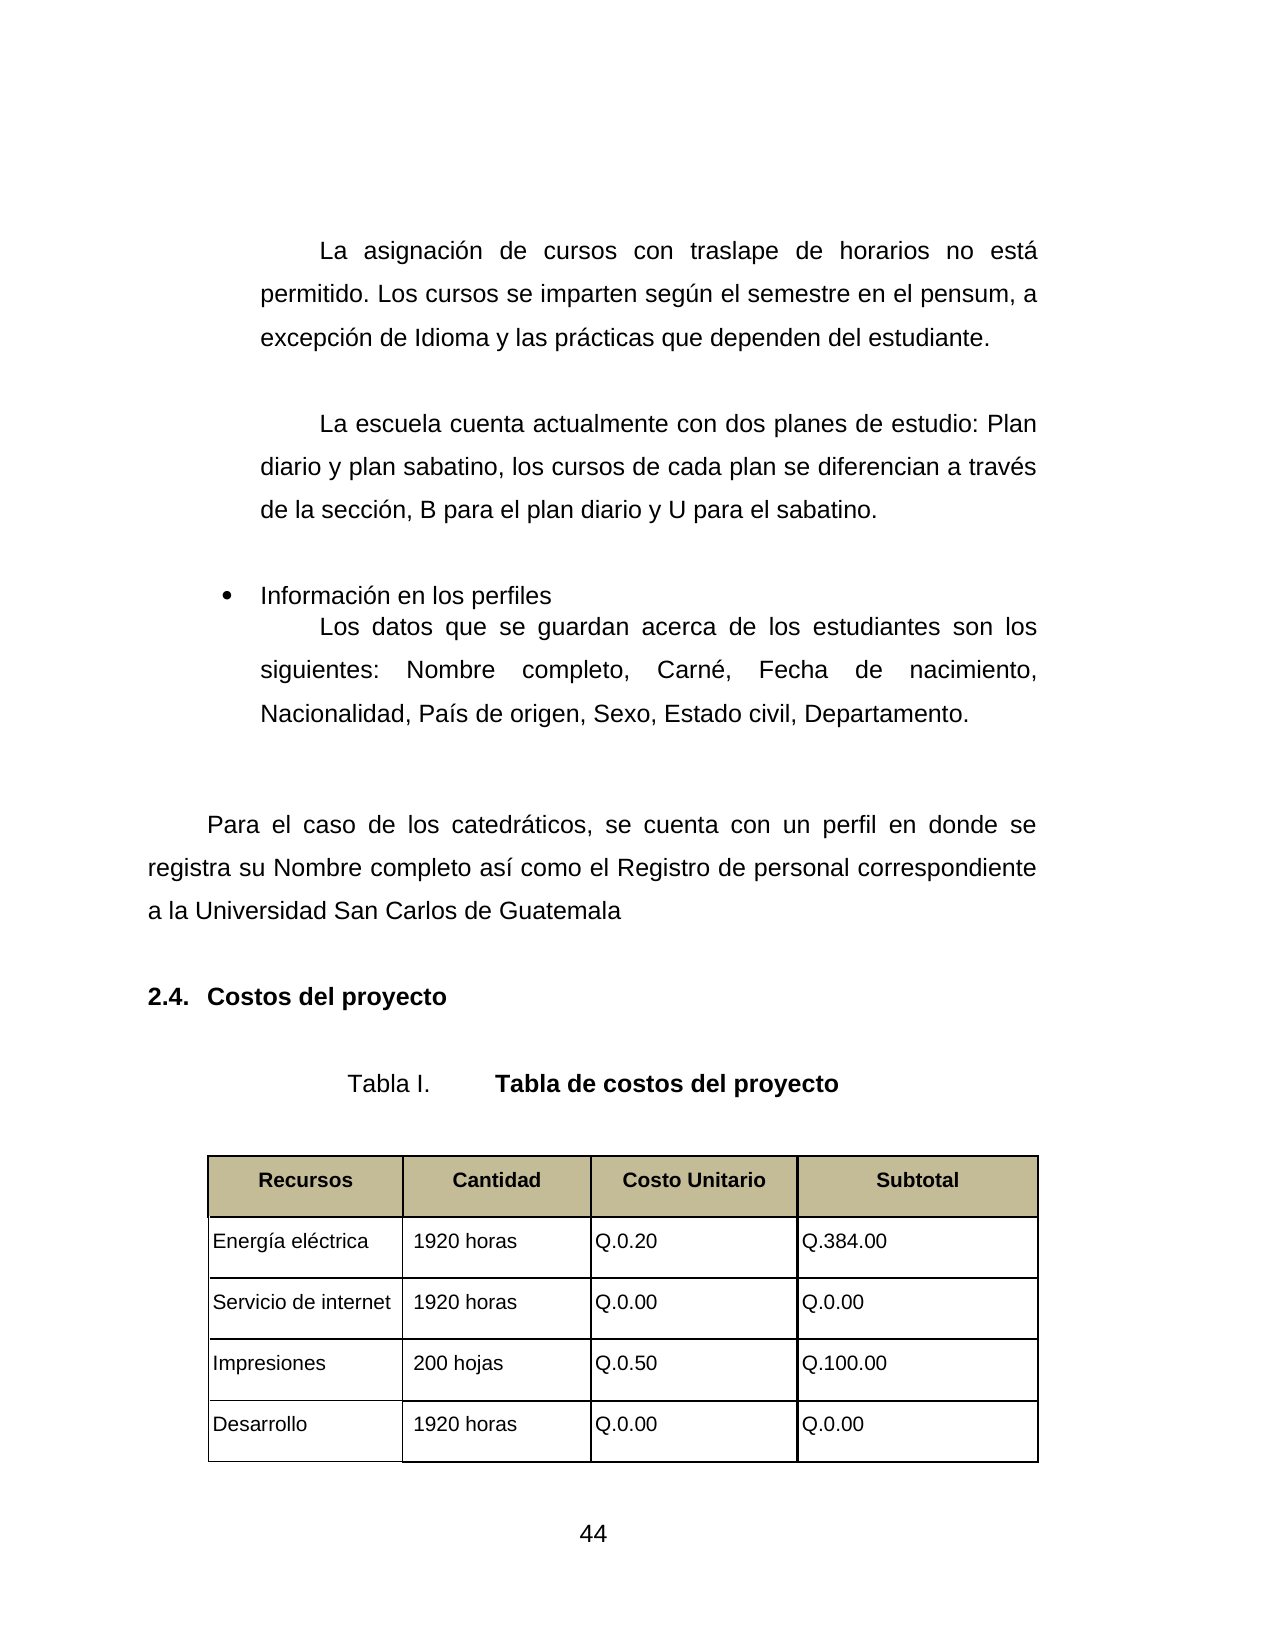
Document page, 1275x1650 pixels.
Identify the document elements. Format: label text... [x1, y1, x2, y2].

table_cell 200 hojas [403, 1340, 590, 1399]
table_cell 1920 horas [403, 1402, 590, 1461]
table_cell Desarrollo [209, 1401, 402, 1461]
table_cell Q.0.20 [592, 1218, 796, 1277]
list La escuela cuenta actualmente con dos planes de estudio: Plan diario y plan sabatino, los cursos de cada plan se diferencian a través de la sección, B para el plan diario y U para el sabatino. [260, 409, 1039, 524]
list Los datos que se guardan acerca de los estudiantes son los siguientes: Nombre completo, Carné, Fecha de nacimiento, Nacionalidad, País de origen, Sexo, Estado civil, Departamento. [260, 612, 1039, 727]
table_cell Servicio de internet [209, 1278, 402, 1338]
table_header Costo Unitario [592, 1157, 796, 1216]
table_cell Q.100.00 [799, 1340, 1037, 1399]
list La asignación de cursos con traslape de horarios no está permitido. Los cursos se imparten según el semestre en el pensum, a excepción de Idioma y las prácticas que dependen del estudiante. [260, 236, 1039, 351]
table_cell Q.384.00 [799, 1218, 1037, 1277]
text Costos del proyecto [148, 982, 1039, 1011]
list Información en los perfiles [223, 581, 1039, 610]
table_header Cantidad [404, 1157, 590, 1216]
table_cell Q.0.00 [592, 1402, 796, 1461]
table_header Subtotal [799, 1157, 1037, 1216]
table_header Recursos [209, 1157, 402, 1216]
text Tabla de costos del proyecto [148, 1069, 1039, 1097]
table_cell Energía eléctrica [209, 1217, 402, 1277]
text Para el caso de los catedráticos, se cuenta con un perfil en donde se registra su Nombre completo así como el Registro de personal correspondiente a la Universidad San Carlos de Guatemala [148, 810, 1039, 925]
table_cell Q.0.00 [799, 1279, 1037, 1338]
table_cell Impresiones [209, 1339, 402, 1399]
table_cell Q.0.00 [592, 1279, 796, 1338]
table_cell Q.0.50 [592, 1340, 796, 1399]
table_cell 1920 horas [403, 1279, 590, 1338]
table_cell 1920 horas [403, 1218, 590, 1277]
table_cell Q.0.00 [799, 1402, 1037, 1461]
